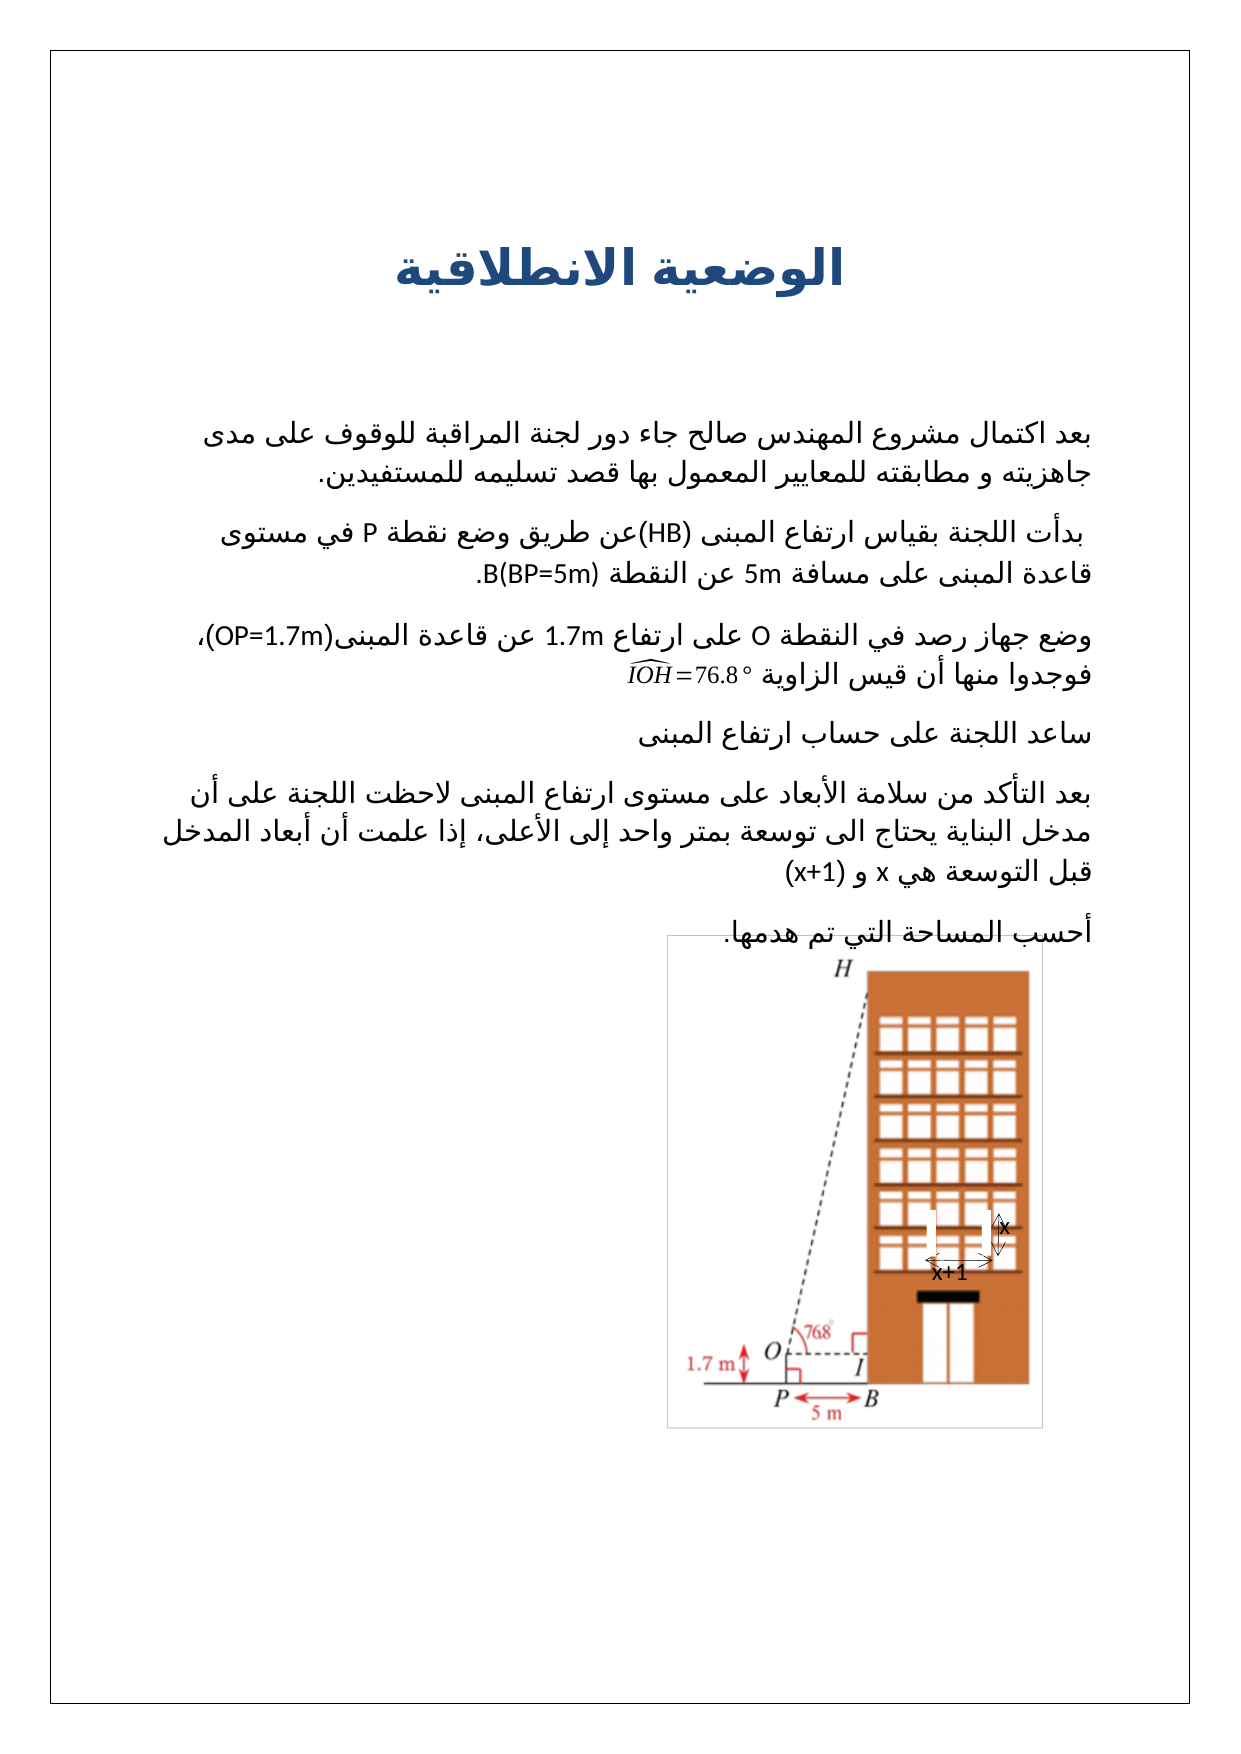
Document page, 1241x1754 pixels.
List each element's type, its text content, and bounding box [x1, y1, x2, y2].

text الوضعية الانطلاقية [147, 238, 1093, 296]
text بعد اكتمال مشروع المهندس صالح جاء دور لجنة المراقبة للوقوف على مدى جاهزيته و مطابقته للمعايير المعمول بها قصد تسليمه للمستفيدين. [147, 416, 1093, 488]
picture [665, 948, 1045, 1431]
text بعد التأكد من سلامة الأبعاد على مستوى ارتفاع المبنى لاحظت اللجنة على أن مدخل البناية يحتاج الى توسعة بمتر واحد إلى الأعلى، إذا علمت أن أبعاد المدخل قبل التوسعة هي x و (x+1) [147, 776, 1093, 889]
text ساعد اللجنة على حساب ارتفاع المبنى [147, 717, 1093, 750]
text بدأت اللجنة بقياس ارتفاع المبنى (HB)عن طريق وضع نقطة P في مستوى قاعدة المبنى على مسافة 5m عن النقطة B(BP=5m). [147, 514, 1093, 590]
text أحسب المساحة التي تم هدمها. [147, 915, 1093, 948]
text وضع جهاز رصد في النقطة O على ارتفاع 1.7m عن قاعدة المبنى(OP=1.7m)، فوجدوا منها أن قيس الزاوية [147, 617, 1093, 691]
